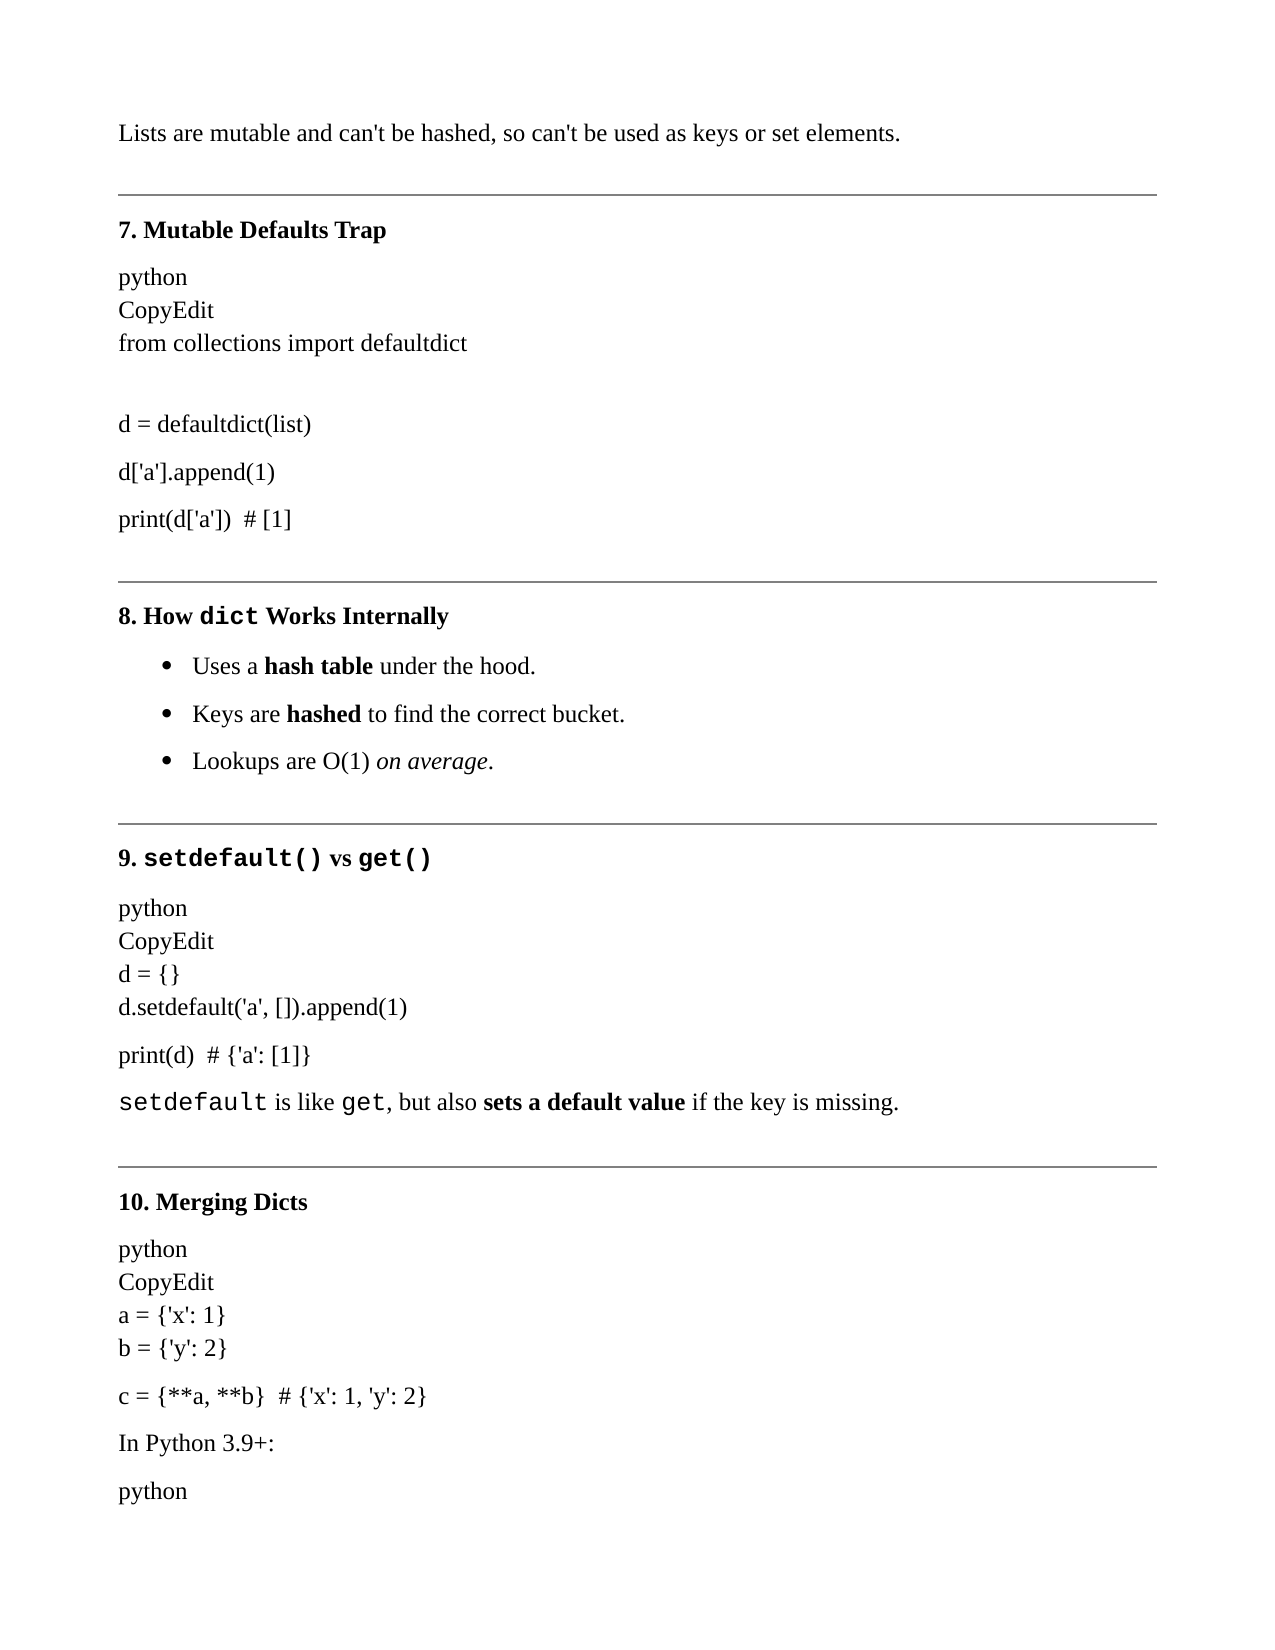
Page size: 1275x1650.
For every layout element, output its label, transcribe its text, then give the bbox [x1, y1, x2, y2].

subtitle 10. Merging Dicts [118, 1187, 1157, 1215]
text print(d) # {'a': [1]} [118, 1040, 1157, 1068]
text d = {} [118, 959, 1157, 988]
list Uses a hash table under the hood. [162, 651, 1157, 680]
subtitle 9. setdefault() vs get() [118, 843, 1157, 874]
text python [118, 893, 1157, 922]
list Lookups are O(1) on average. [162, 746, 1157, 775]
text print(d['a']) # [1] [118, 504, 1157, 533]
text b = {'y': 2} [118, 1333, 1157, 1362]
text CopyEdit [118, 1267, 1157, 1296]
list Keys are hashed to find the correct bucket. [162, 699, 1157, 727]
text CopyEdit [118, 296, 1157, 324]
text python [118, 262, 1157, 291]
text setdefault is like get, but also sets a default value if the key is missing. [118, 1087, 1157, 1118]
text a = {'x': 1} [118, 1300, 1157, 1329]
text from collections import defaultdict [118, 328, 1157, 357]
text python [118, 1476, 1157, 1505]
text d = defaultdict(list) [118, 409, 1157, 438]
text CopyEdit [118, 926, 1157, 955]
subtitle 8. How dict Works Internally [118, 601, 1157, 632]
subtitle 7. Mutable Defaults Trap [118, 215, 1157, 244]
text Lists are mutable and can't be hashed, so can't be used as keys or set elements. [118, 118, 1157, 147]
text d['a'].append(1) [118, 457, 1157, 486]
text c = {**a, **b} # {'x': 1, 'y': 2} [118, 1381, 1157, 1409]
text d.setdefault('a', []).append(1) [118, 992, 1157, 1021]
text In Python 3.9+: [118, 1428, 1157, 1457]
text python [118, 1234, 1157, 1263]
